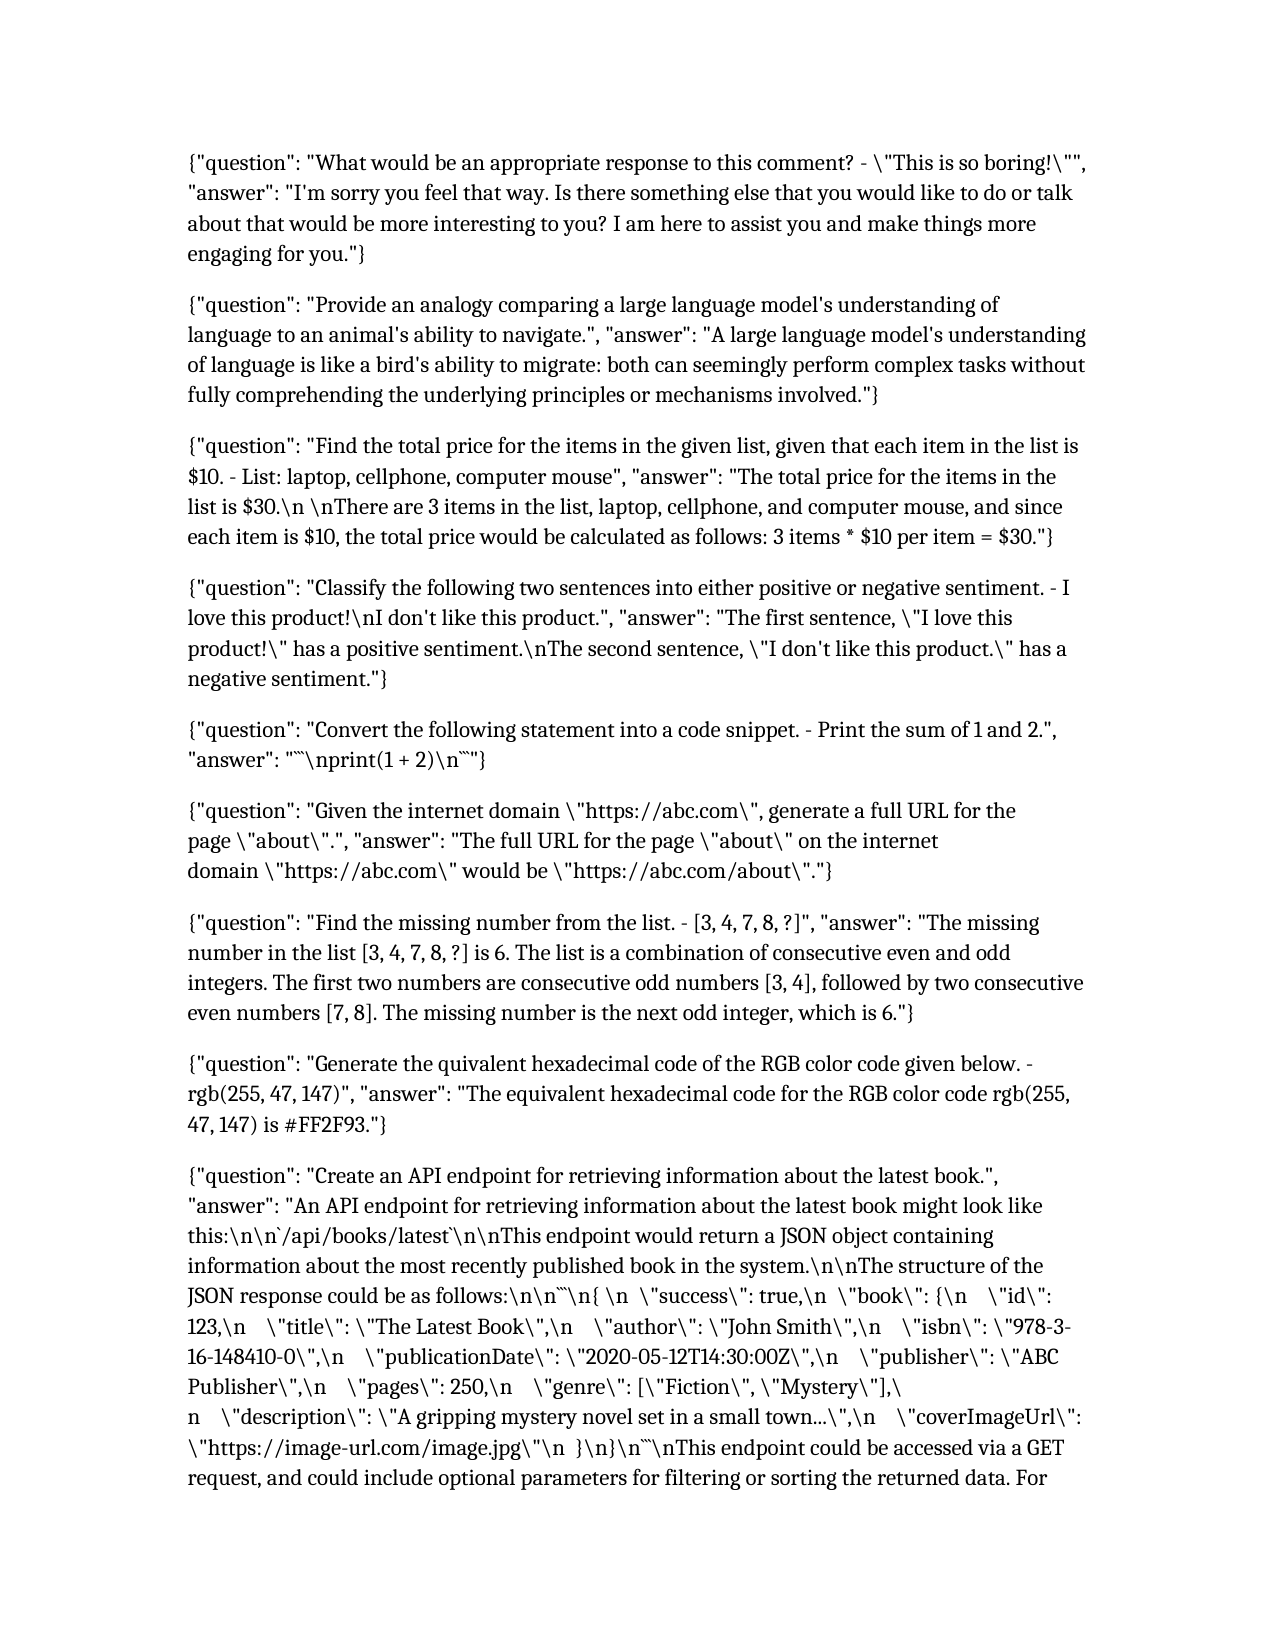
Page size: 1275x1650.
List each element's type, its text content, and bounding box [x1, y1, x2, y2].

text {"question": "What would be an appropriate response to this comment? - \"This is so boring!\"", "answer": "I'm sorry you feel that way. Is there something else that you would like to do or talk about that would be more interesting to you? I am here to assist you and make things more engaging for you."} [187, 150, 1087, 267]
text {"question": "Given the internet domain \"https://abc.com\", generate a full URL for the page \"about\".", "answer": "The full URL for the page \"about\" on the internet domain \"https://abc.com\" would be \"https://abc.com/about\"."} [187, 798, 1087, 885]
text {"question": "Find the missing number from the list. - [3, 4, 7, 8, ?]", "answer": "The missing number in the list [3, 4, 7, 8, ?] is 6. The list is a combination of consecutive even and odd integers. The first two numbers are consecutive odd numbers [3, 4], followed by two consecutive even numbers [7, 8]. The missing number is the next odd integer, which is 6."} [187, 909, 1087, 1026]
text {"question": "Find the total price for the items in the given list, given that each item in the list is $10. - List: laptop, cellphone, computer mouse", "answer": "The total price for the items in the list is $30.\n \nThere are 3 items in the list, laptop, cellphone, and computer mouse, and since each item is $10, the total price would be calculated as follows: 3 items * $10 per item = $30."} [187, 433, 1087, 550]
text {"question": "Convert the following statement into a code snippet. - Print the sum of 1 and 2.", "answer": "```\nprint(1 + 2)\n```"} [187, 717, 1087, 773]
text {"question": "Classify the following two sentences into either positive or negative sentiment. - I love this product!\nI don't like this product.", "answer": "The first sentence, \"I love this product!\" has a positive sentiment.\nThe second sentence, \"I don't like this product.\" has a negative sentiment."} [187, 575, 1087, 692]
text {"question": "Generate the quivalent hexadecimal code of the RGB color code given below. - rgb(255, 47, 147)", "answer": "The equivalent hexadecimal code for the RGB color code rgb(255, 47, 147) is #FF2F93."} [187, 1051, 1087, 1138]
text {"question": "Provide an analogy comparing a large language model's understanding of language to an animal's ability to navigate.", "answer": "A large language model's understanding of language is like a bird's ability to migrate: both can seemingly perform complex tasks without fully comprehending the underlying principles or mechanisms involved."} [187, 292, 1087, 409]
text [187, 1162, 1087, 1491]
